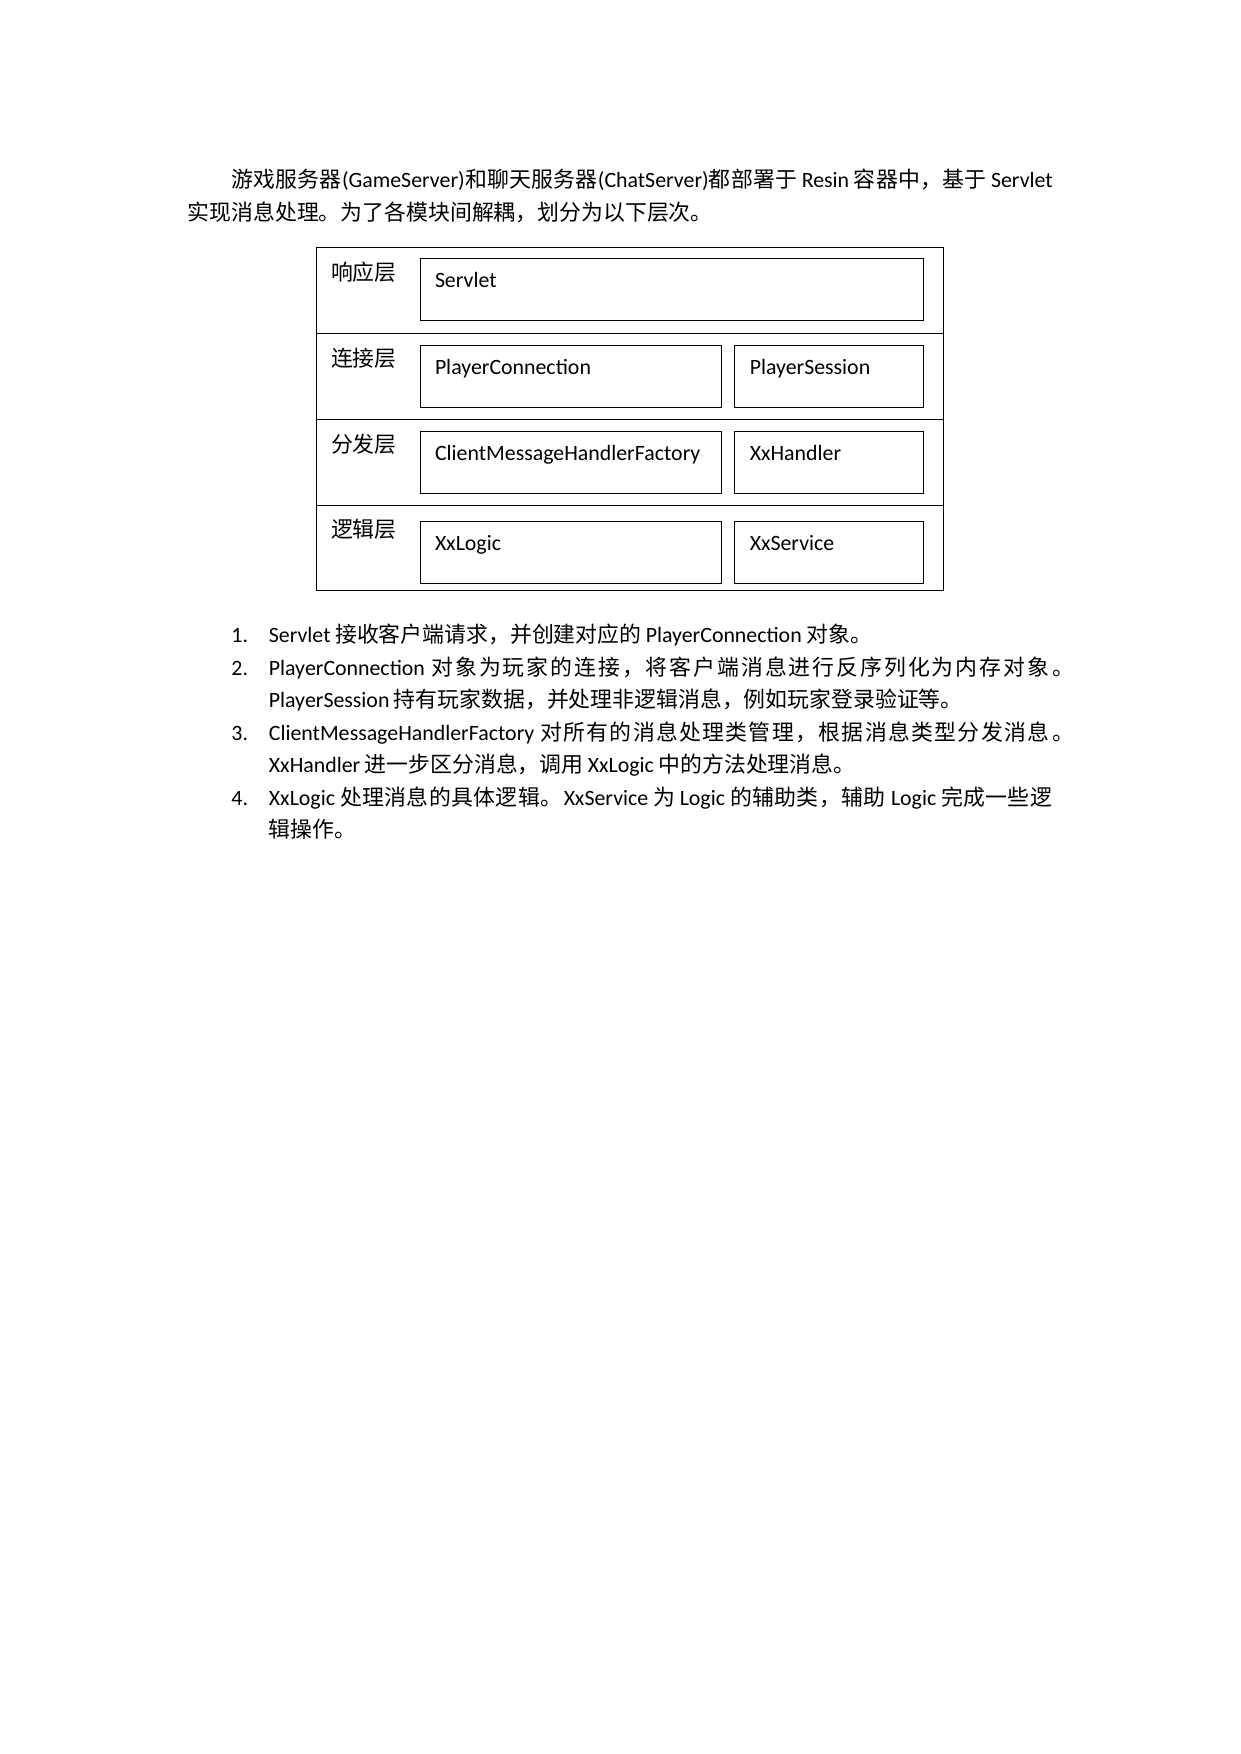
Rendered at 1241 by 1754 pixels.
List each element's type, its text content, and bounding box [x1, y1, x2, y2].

list XxLogic处理消息的具体逻辑。XxService为Logic的辅助类，辅助Logic完成一些逻辑操作。 [231, 779, 1053, 844]
list Servlet接收客户端请求，并创建对应的PlayerConnection对象。 [231, 617, 1053, 649]
list ClientMessageHandlerFactory对所有的消息处理类管理，根据消息类型分发消息。XxHandler进一步区分消息，调用XxLogic中的方法处理消息。 [231, 714, 1053, 779]
list PlayerConnection对象为玩家的连接，将客户端消息进行反序列化为内存对象。PlayerSession持有玩家数据，并处理非逻辑消息，例如玩家登录验证等。 [231, 649, 1053, 714]
text 游戏服务器(GameServer)和聊天服务器(ChatServer)都部署于Resin容器中，基于Servlet实现消息处理。为了各模块间解耦，划分为以下层次。 [187, 162, 1053, 227]
